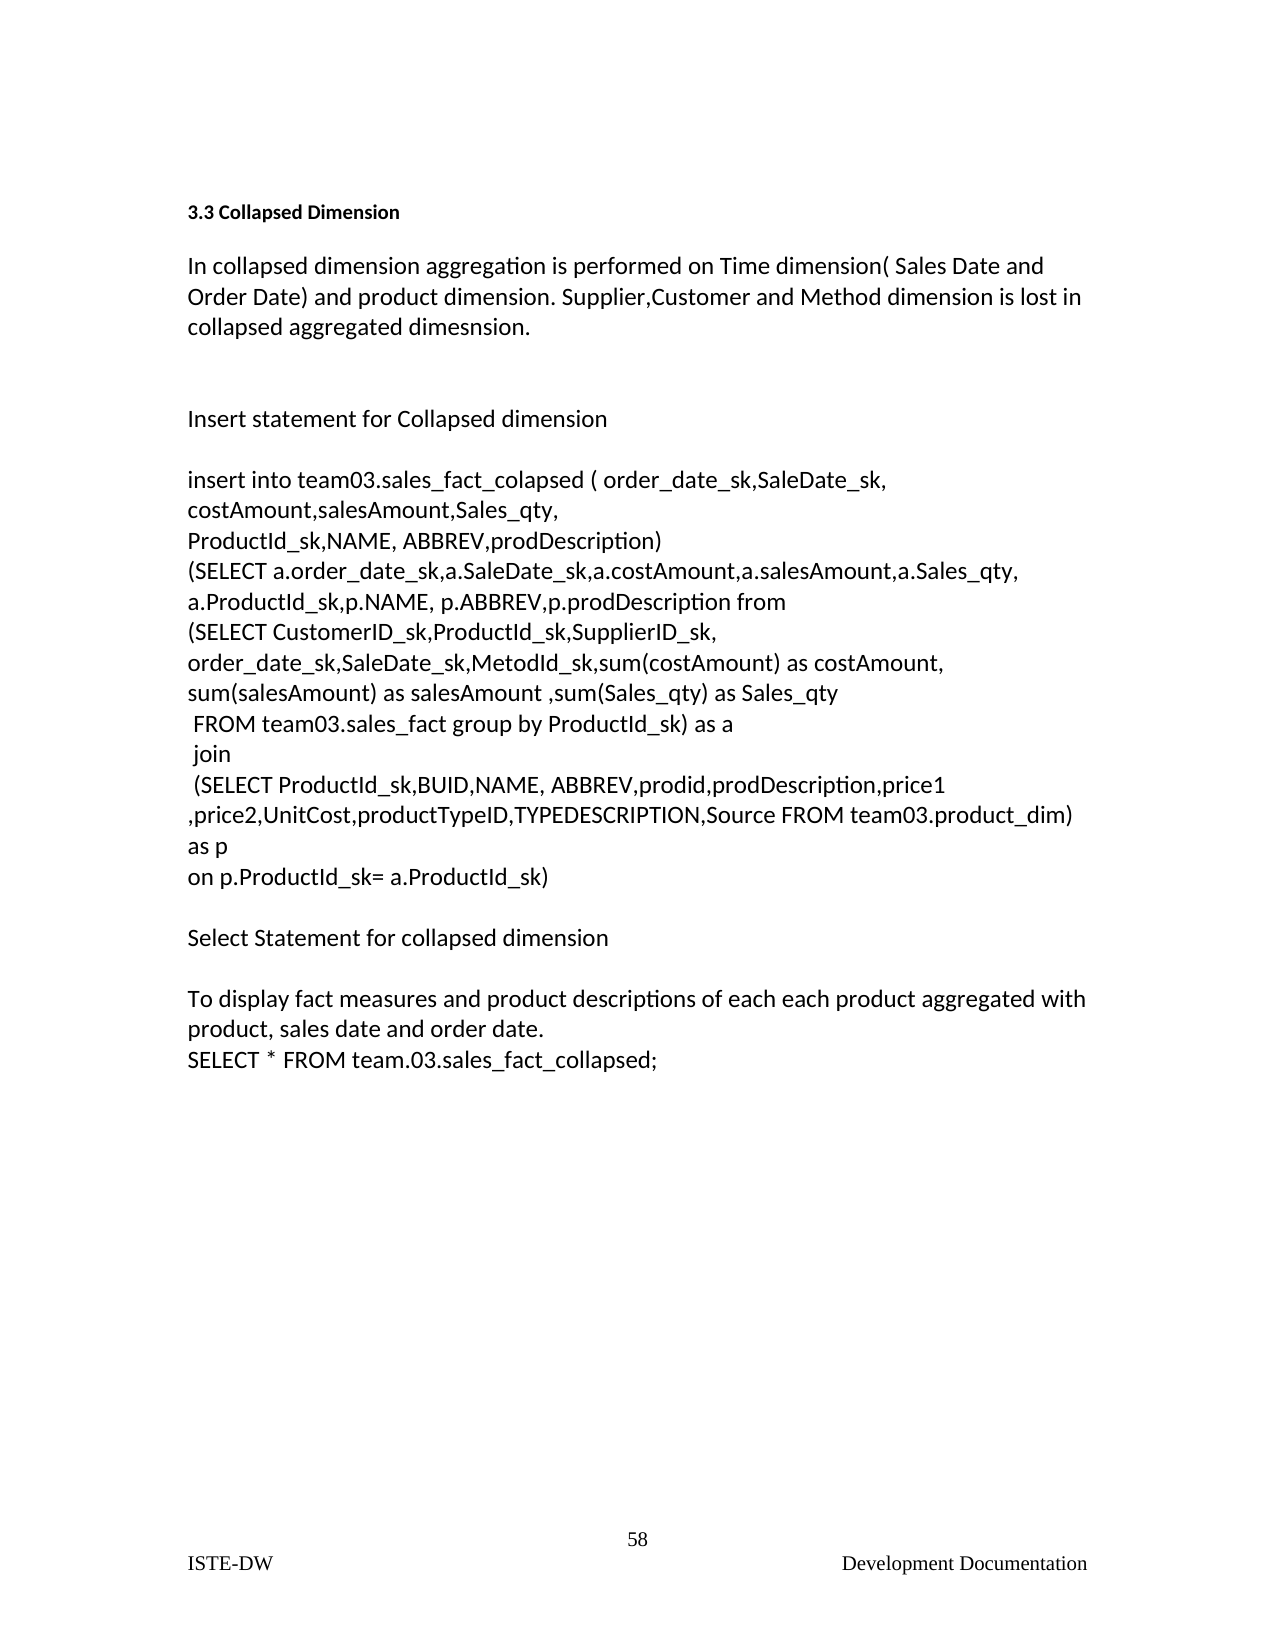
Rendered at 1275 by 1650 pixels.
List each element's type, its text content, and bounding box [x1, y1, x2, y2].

text (SELECT a.order_date_sk,a.SaleDate_sk,a.costAmount,a.salesAmount,a.Sales_qty, [187, 555, 1087, 586]
text (SELECT CustomerID_sk,ProductId_sk,SupplierID_sk, order_date_sk,SaleDate_sk,MetodId_sk,sum(costAmount) as costAmount, [187, 616, 1087, 677]
text insert into team03.sales_fact_colapsed ( order_date_sk,SaleDate_sk, [187, 464, 1087, 494]
text Insert statement for Collapsed dimension [187, 403, 1087, 433]
text Select Statement for collapsed dimension [187, 922, 1087, 952]
text join [187, 738, 1087, 769]
text on p.ProductId_sk= a.ProductId_sk) [187, 861, 1087, 891]
text FROM team03.sales_fact group by ProductId_sk) as a [187, 708, 1087, 738]
text SELECT * FROM team.03.sales_fact_collapsed; [187, 1044, 1087, 1074]
text costAmount,salesAmount,Sales_qty, [187, 494, 1087, 525]
text (SELECT ProductId_sk,BUID,NAME, ABBREV,prodid,prodDescription,price1 [187, 769, 1087, 799]
text ProductId_sk,NAME, ABBREV,prodDescription) [187, 525, 1087, 555]
text a.ProductId_sk,p.NAME, p.ABBREV,p.prodDescription from [187, 586, 1087, 616]
text sum(salesAmount) as salesAmount ,sum(Sales_qty) as Sales_qty [187, 677, 1087, 708]
text ,price2,UnitCost,productTypeID,TYPEDESCRIPTION,Source FROM team03.product_dim) as p [187, 799, 1087, 861]
text 3.3 Collapsed Dimension [187, 199, 1087, 225]
text In collapsed dimension aggregation is performed on Time dimension( Sales Date and Order Date) and product dimension. Supplier,Customer and Method dimension is lost in collapsed aggregated dimesnsion. [187, 250, 1087, 342]
text To display fact measures and product descriptions of each each product aggregated with product, sales date and order date. [187, 983, 1087, 1044]
